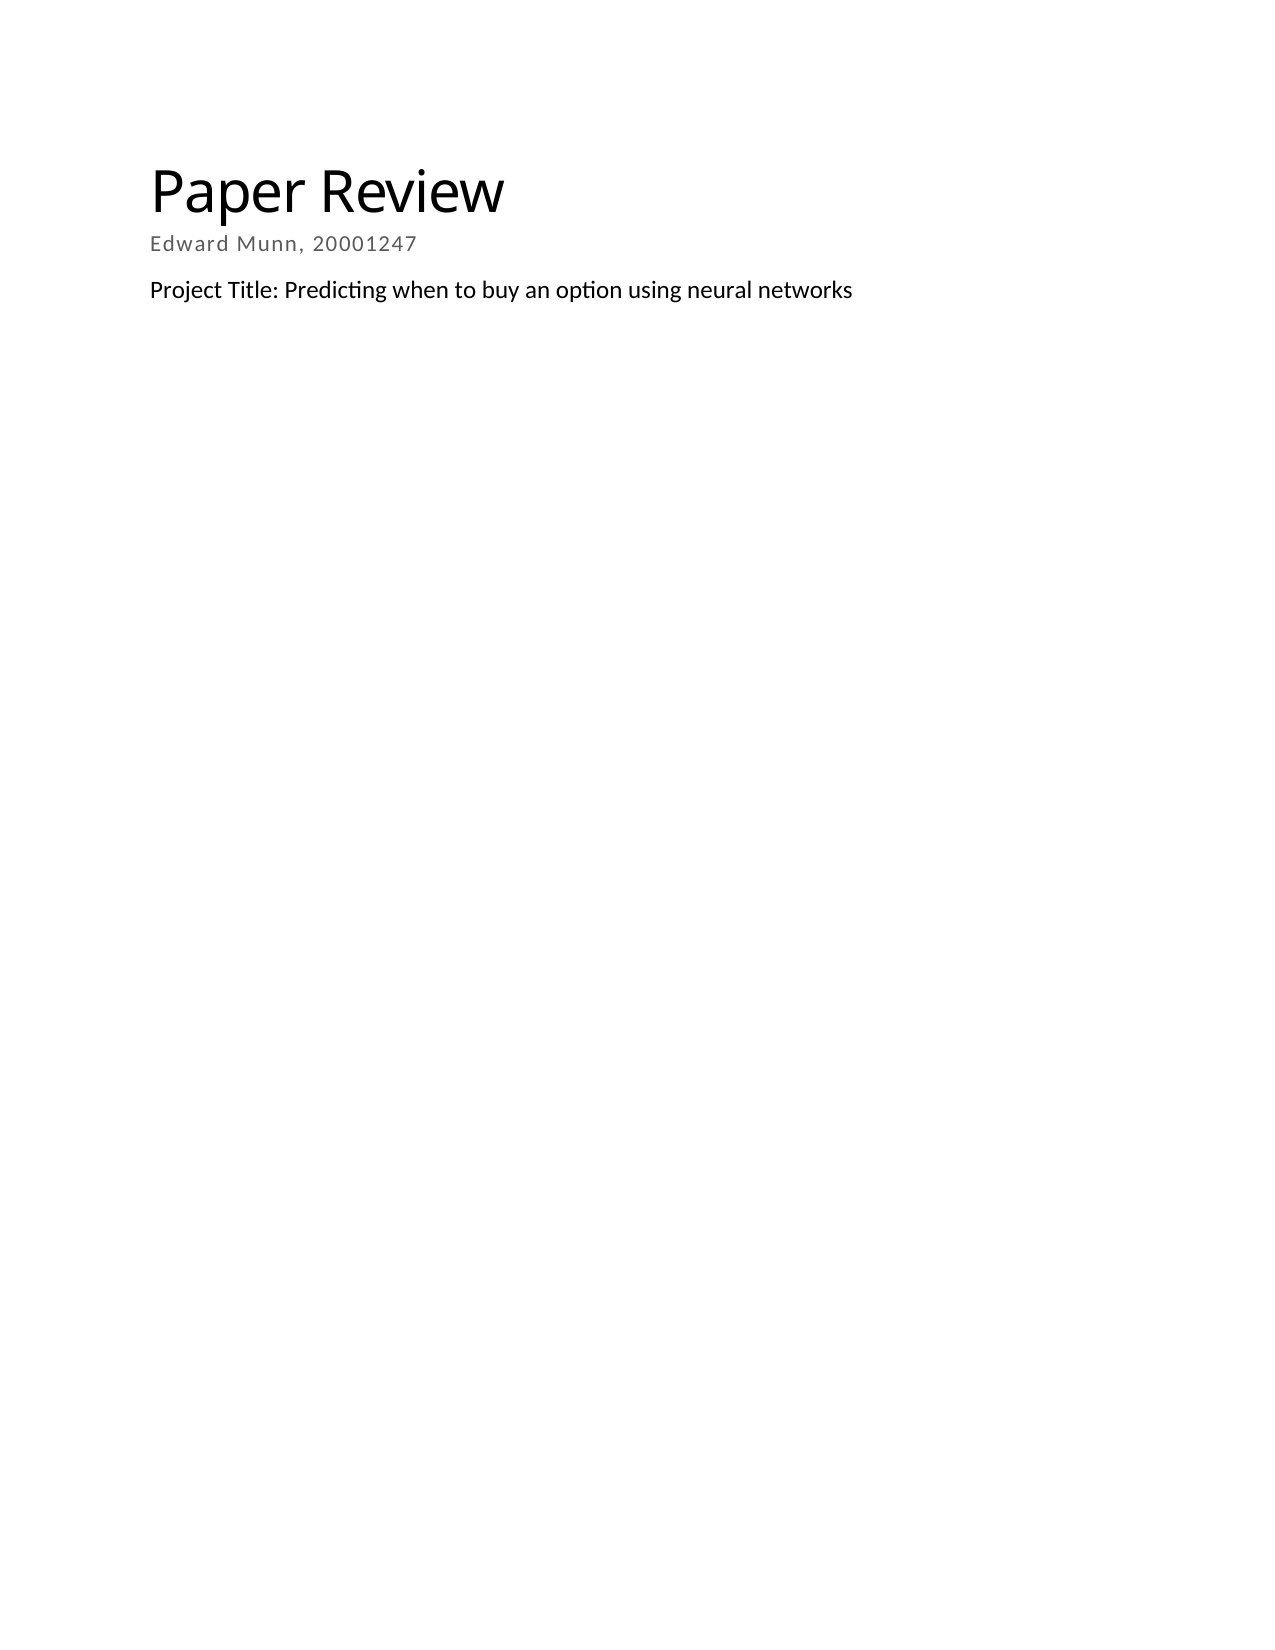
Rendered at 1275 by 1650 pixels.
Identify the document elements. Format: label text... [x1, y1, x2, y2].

subtitle Edward Munn, 20001247 [150, 229, 1125, 257]
text Project Title: Predicting when to buy an option using neural networks [150, 274, 1125, 305]
title Paper Review [150, 150, 1125, 229]
